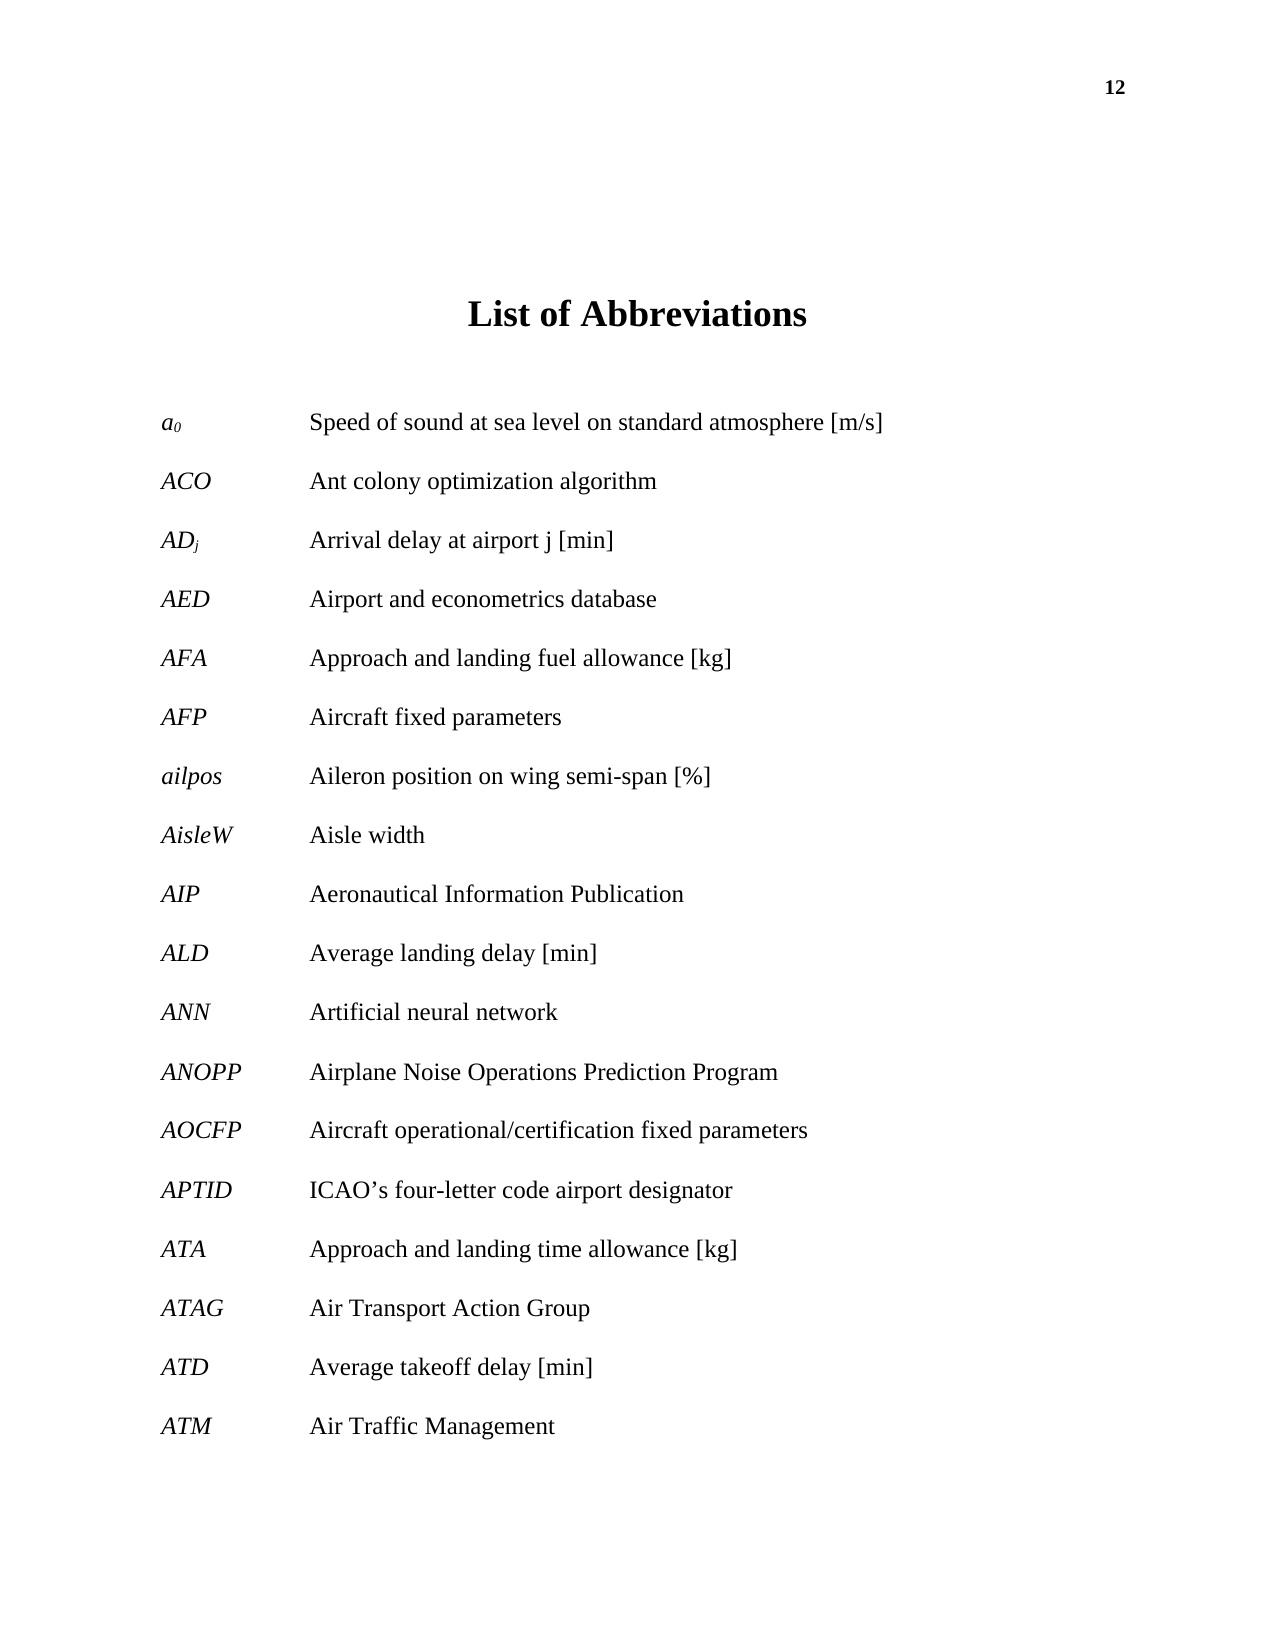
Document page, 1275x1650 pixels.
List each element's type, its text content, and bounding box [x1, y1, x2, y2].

table_cell Aircraft fixed parameters [298, 687, 1125, 746]
table_cell ATD [150, 1337, 298, 1396]
table_cell AFP [150, 687, 298, 746]
table_cell Airport and econometrics database [298, 569, 1125, 628]
table_cell ailpos [150, 746, 298, 805]
table_cell AisleW [150, 805, 298, 864]
table_cell AED [150, 569, 298, 628]
table_cell Air Transport Action Group [298, 1278, 1125, 1337]
table_cell AFA [150, 628, 298, 687]
table_cell Aircraft operational/certification fixed parameters [298, 1101, 1125, 1159]
table_cell ALD [150, 923, 298, 982]
table_cell Average takeoff delay [min] [298, 1337, 1125, 1396]
table_cell ANOPP [150, 1041, 298, 1101]
table_cell Approach and landing time allowance [kg] [298, 1219, 1125, 1278]
table_cell Airplane Noise Operations Prediction Program [298, 1041, 1125, 1101]
table_cell AIP [150, 864, 298, 923]
table_cell ATM [150, 1396, 298, 1455]
table_cell Approach and landing fuel allowance [kg] [298, 628, 1125, 687]
table_cell Air Traffic Management [298, 1396, 1125, 1455]
table_cell ATA [150, 1219, 298, 1278]
table_cell Arrival delay at airport j [min] [298, 510, 1125, 569]
table_cell ATAG [150, 1278, 298, 1337]
table_cell ACO [150, 451, 298, 510]
table_header Speed of sound at sea level on standard atmosphere [m/s] [298, 392, 1125, 451]
table_cell Artificial neural network [298, 983, 1125, 1041]
table_header a0 [150, 392, 298, 451]
table_cell AOCFP [150, 1101, 298, 1159]
table_cell ANN [150, 983, 298, 1041]
text List of Abbreviations [150, 291, 1125, 334]
table_cell Aisle width [298, 805, 1125, 864]
table_cell ICAO’s four-letter code airport designator [298, 1160, 1125, 1219]
table_cell Aileron position on wing semi-span [%] [298, 746, 1125, 805]
table_cell ADj [150, 510, 298, 569]
table_cell APTID [150, 1160, 298, 1219]
table_cell Average landing delay [min] [298, 923, 1125, 982]
table_cell Ant colony optimization algorithm [298, 451, 1125, 510]
table_cell Aeronautical Information Publication [298, 864, 1125, 923]
